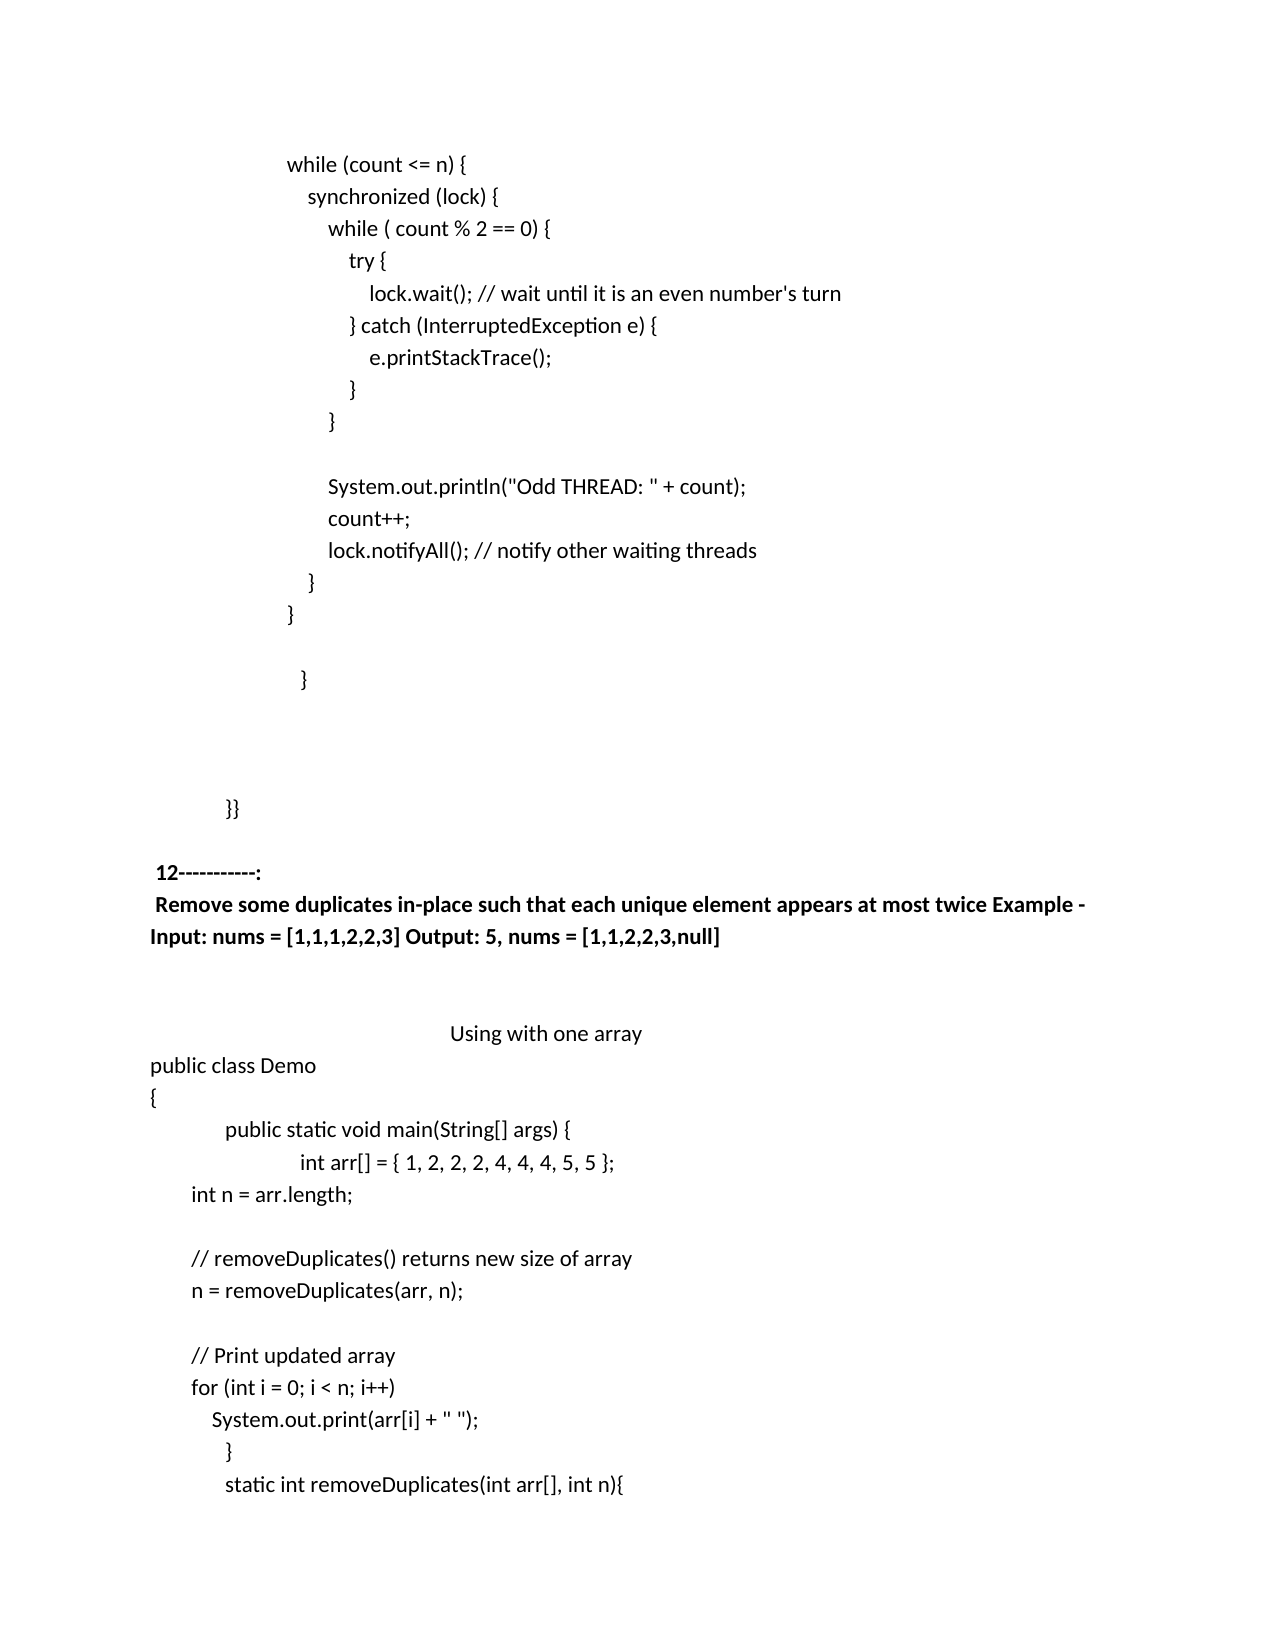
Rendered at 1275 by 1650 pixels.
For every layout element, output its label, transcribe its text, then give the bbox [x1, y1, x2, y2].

text count++; [150, 504, 1125, 532]
text 12-----------: [150, 858, 1125, 886]
text try { [150, 247, 1125, 274]
text while (count <= n) { [150, 150, 1125, 178]
text lock.wait(); // wait until it is an even number's turn [150, 279, 1125, 307]
text n = removeDuplicates(arr, n); [150, 1277, 1125, 1304]
text System.out.println("Odd THREAD: " + count); [150, 472, 1125, 500]
text public class Demo [150, 1051, 1125, 1079]
text static int removeDuplicates(int arr[], int n){ [150, 1470, 1125, 1498]
text // Print updated array [150, 1341, 1125, 1369]
text } catch (InterruptedException e) { [150, 311, 1125, 339]
text } [150, 407, 1125, 436]
text e.printStackTrace(); [150, 343, 1125, 371]
text } [150, 601, 1125, 629]
text int arr[] = { 1, 2, 2, 2, 4, 4, 4, 5, 5 }; [150, 1148, 1125, 1176]
text while ( count % 2 == 0) { [150, 214, 1125, 242]
text // removeDuplicates() returns new size of array [150, 1244, 1125, 1272]
text Remove some duplicates in-place such that each unique element appears at most twice Example - Input: nums = [1,1,1,2,2,3] Output: 5, nums = [1,1,2,2,3,null] [150, 890, 1125, 951]
text lock.notifyAll(); // notify other waiting threads [150, 536, 1125, 564]
text Using with one array [150, 1019, 1125, 1047]
text { [150, 1083, 1125, 1111]
text } [150, 568, 1125, 596]
text public static void main(String[] args) { [150, 1116, 1125, 1144]
text } [150, 1437, 1125, 1466]
text for (int i = 0; i < n; i++) [150, 1373, 1125, 1401]
text int n = arr.length; [150, 1180, 1125, 1208]
text } [150, 665, 1125, 693]
text }} [150, 794, 1125, 822]
text synchronized (lock) { [150, 182, 1125, 210]
text } [150, 375, 1125, 403]
text System.out.print(arr[i] + " "); [150, 1405, 1125, 1433]
